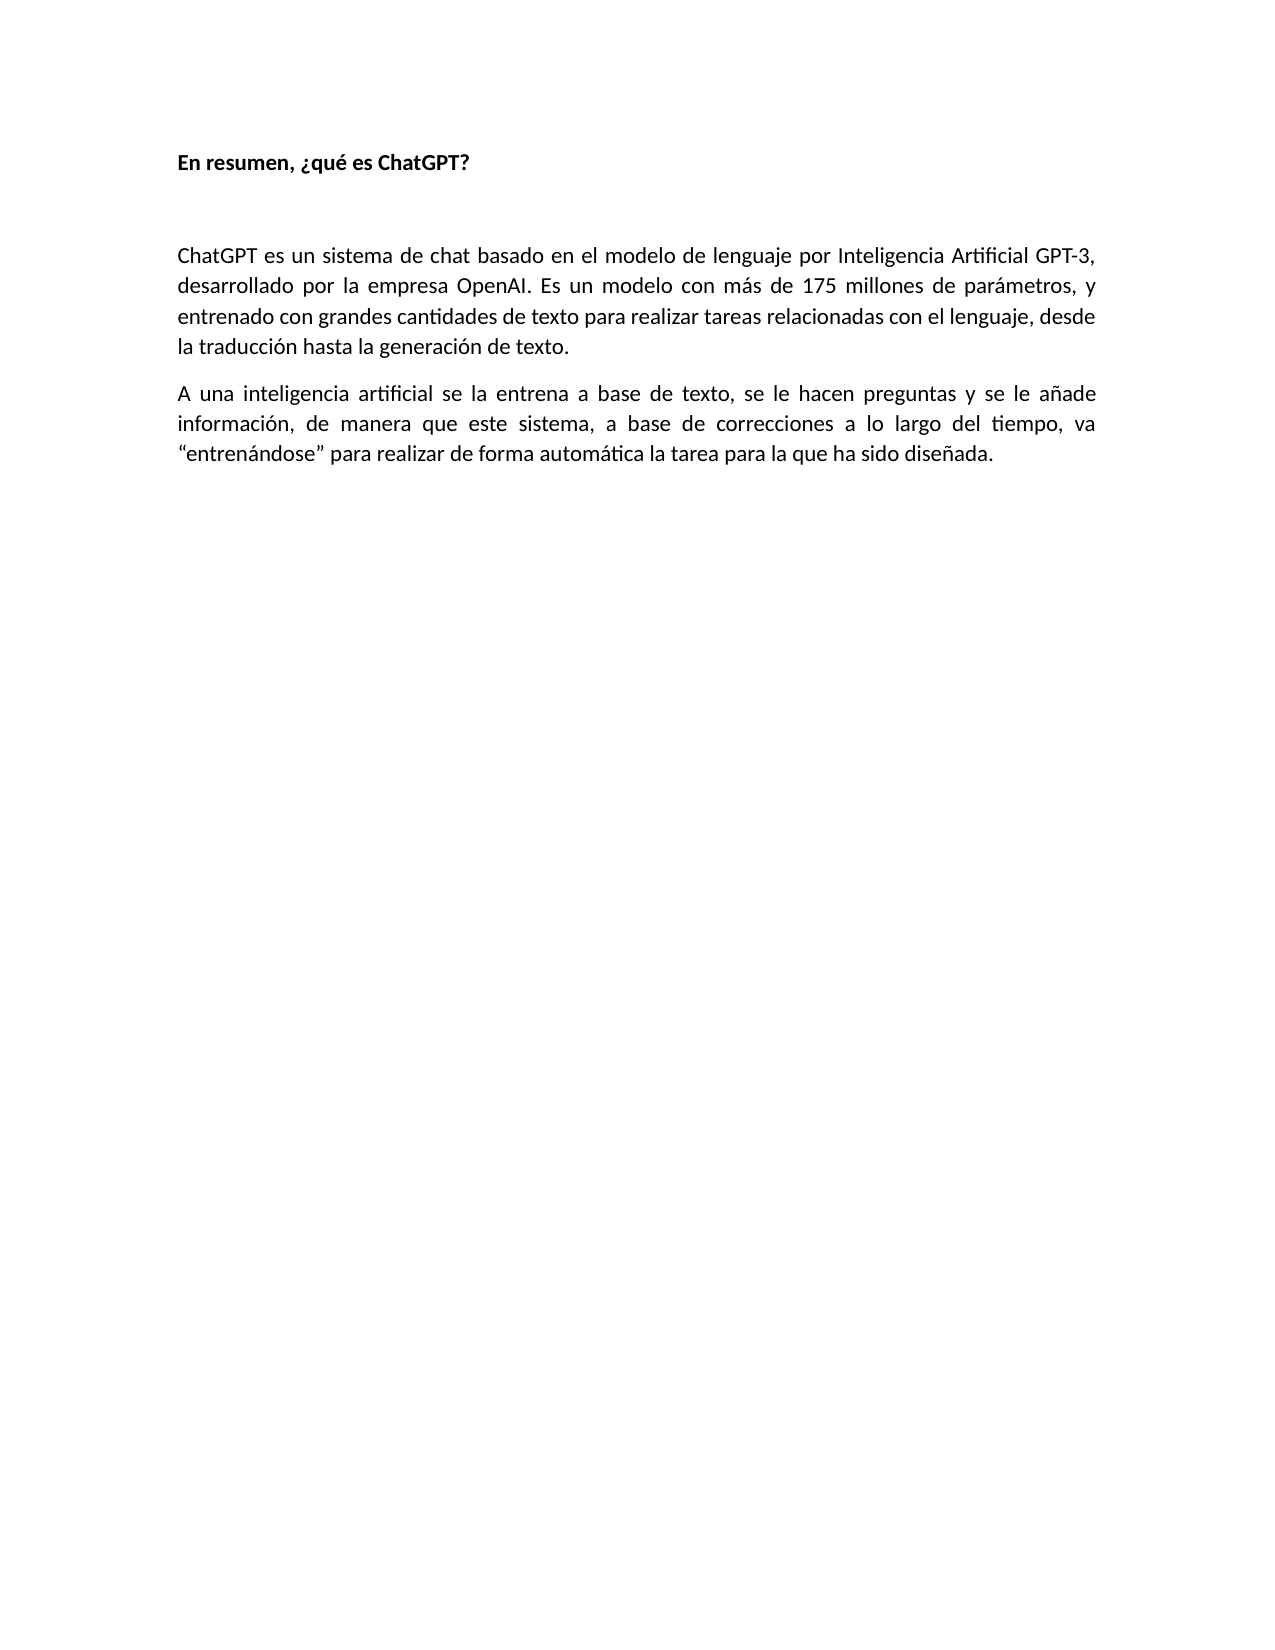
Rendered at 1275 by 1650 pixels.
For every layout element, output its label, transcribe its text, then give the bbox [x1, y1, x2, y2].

text A una inteligencia artificial se la entrena a base de texto, se le hacen preguntas y se le añade información, de manera que este sistema, a base de correcciones a lo largo del tiempo, va “entrenándose” para realizar de forma automática la tarea para la que ha sido diseñada. [177, 379, 1098, 467]
text En resumen, ¿qué es ChatGPT? [177, 148, 1098, 176]
text ChatGPT es un sistema de chat basado en el modelo de lenguaje por Inteligencia Artificial GPT-3, desarrollado por la empresa OpenAI. Es un modelo con más de 175 millones de parámetros, y entrenado con grandes cantidades de texto para realizar tareas relacionadas con el lenguaje, desde la traducción hasta la generación de texto. [177, 241, 1098, 360]
